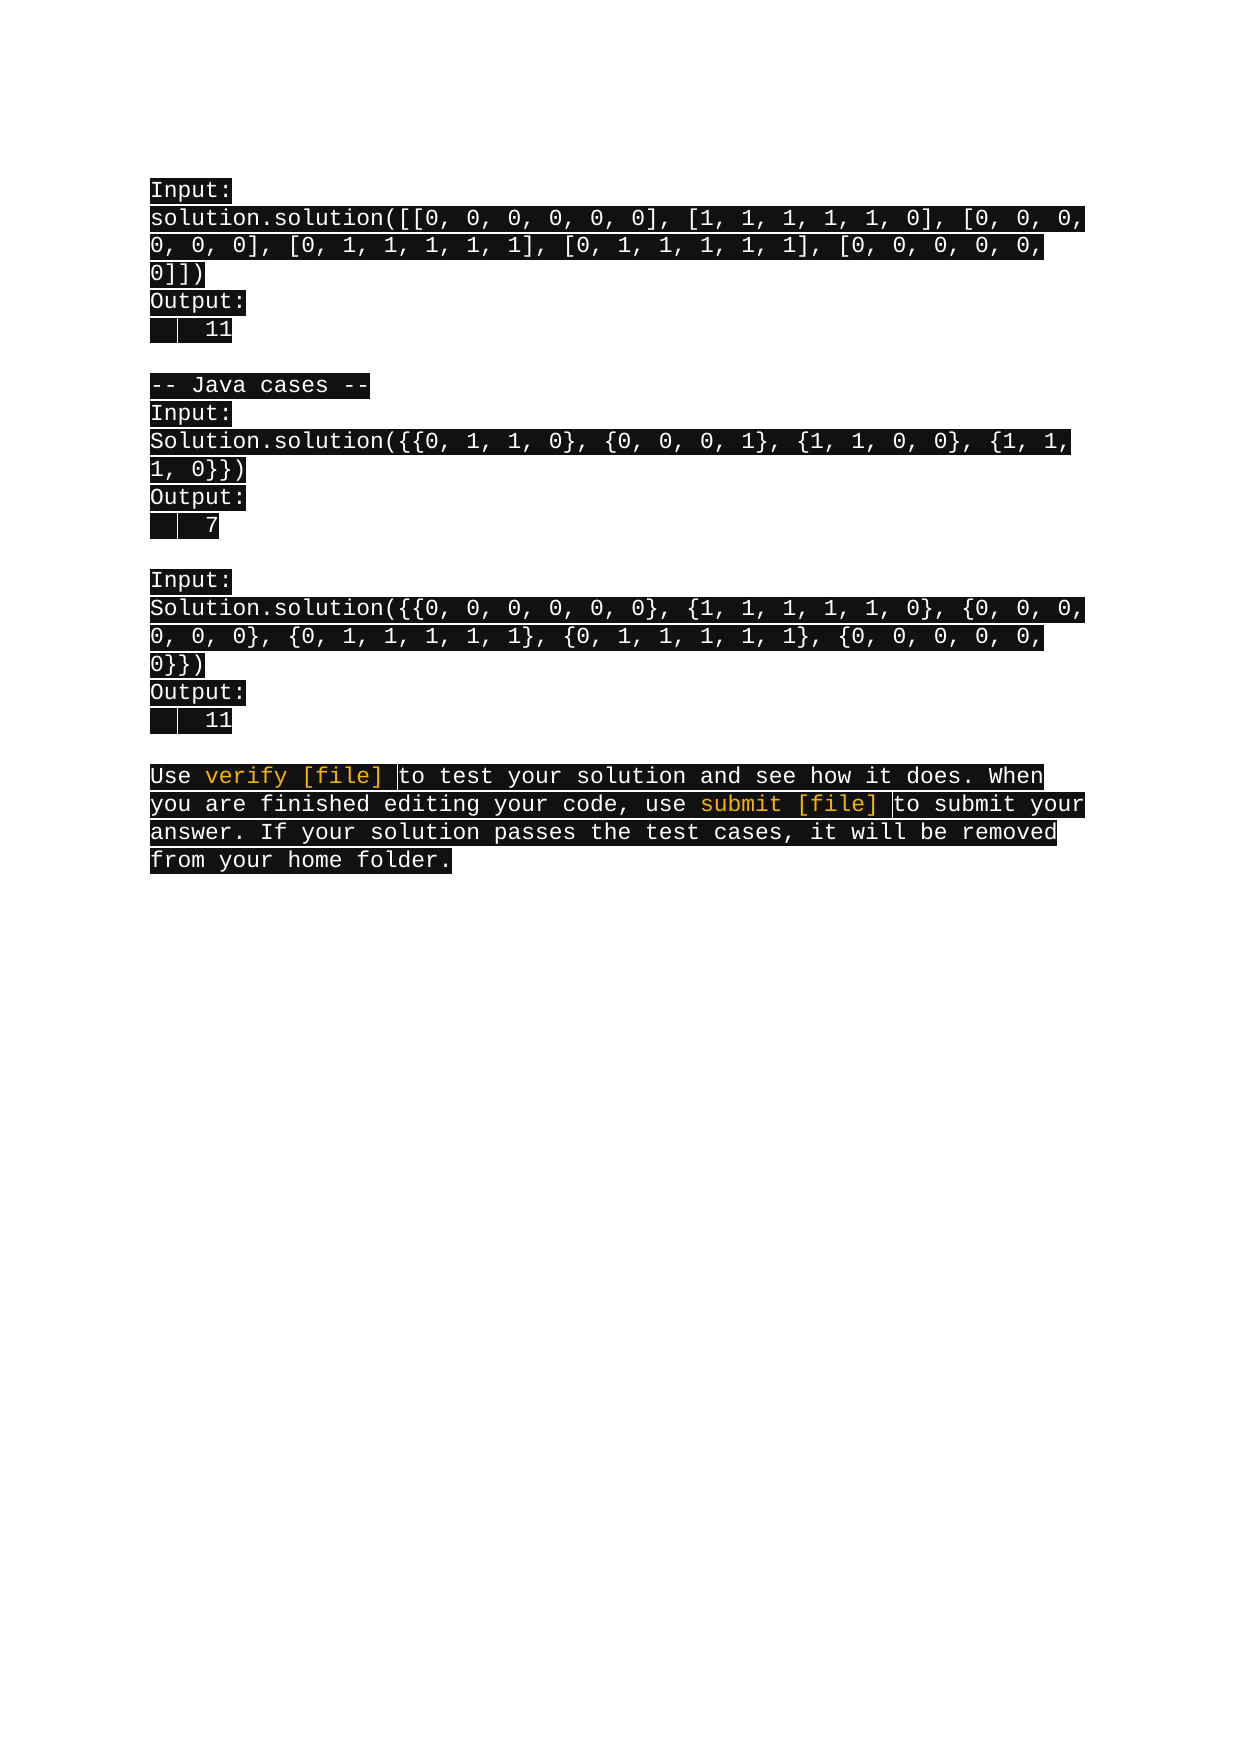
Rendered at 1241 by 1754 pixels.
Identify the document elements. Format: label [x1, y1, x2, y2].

text [150, 150, 1090, 874]
